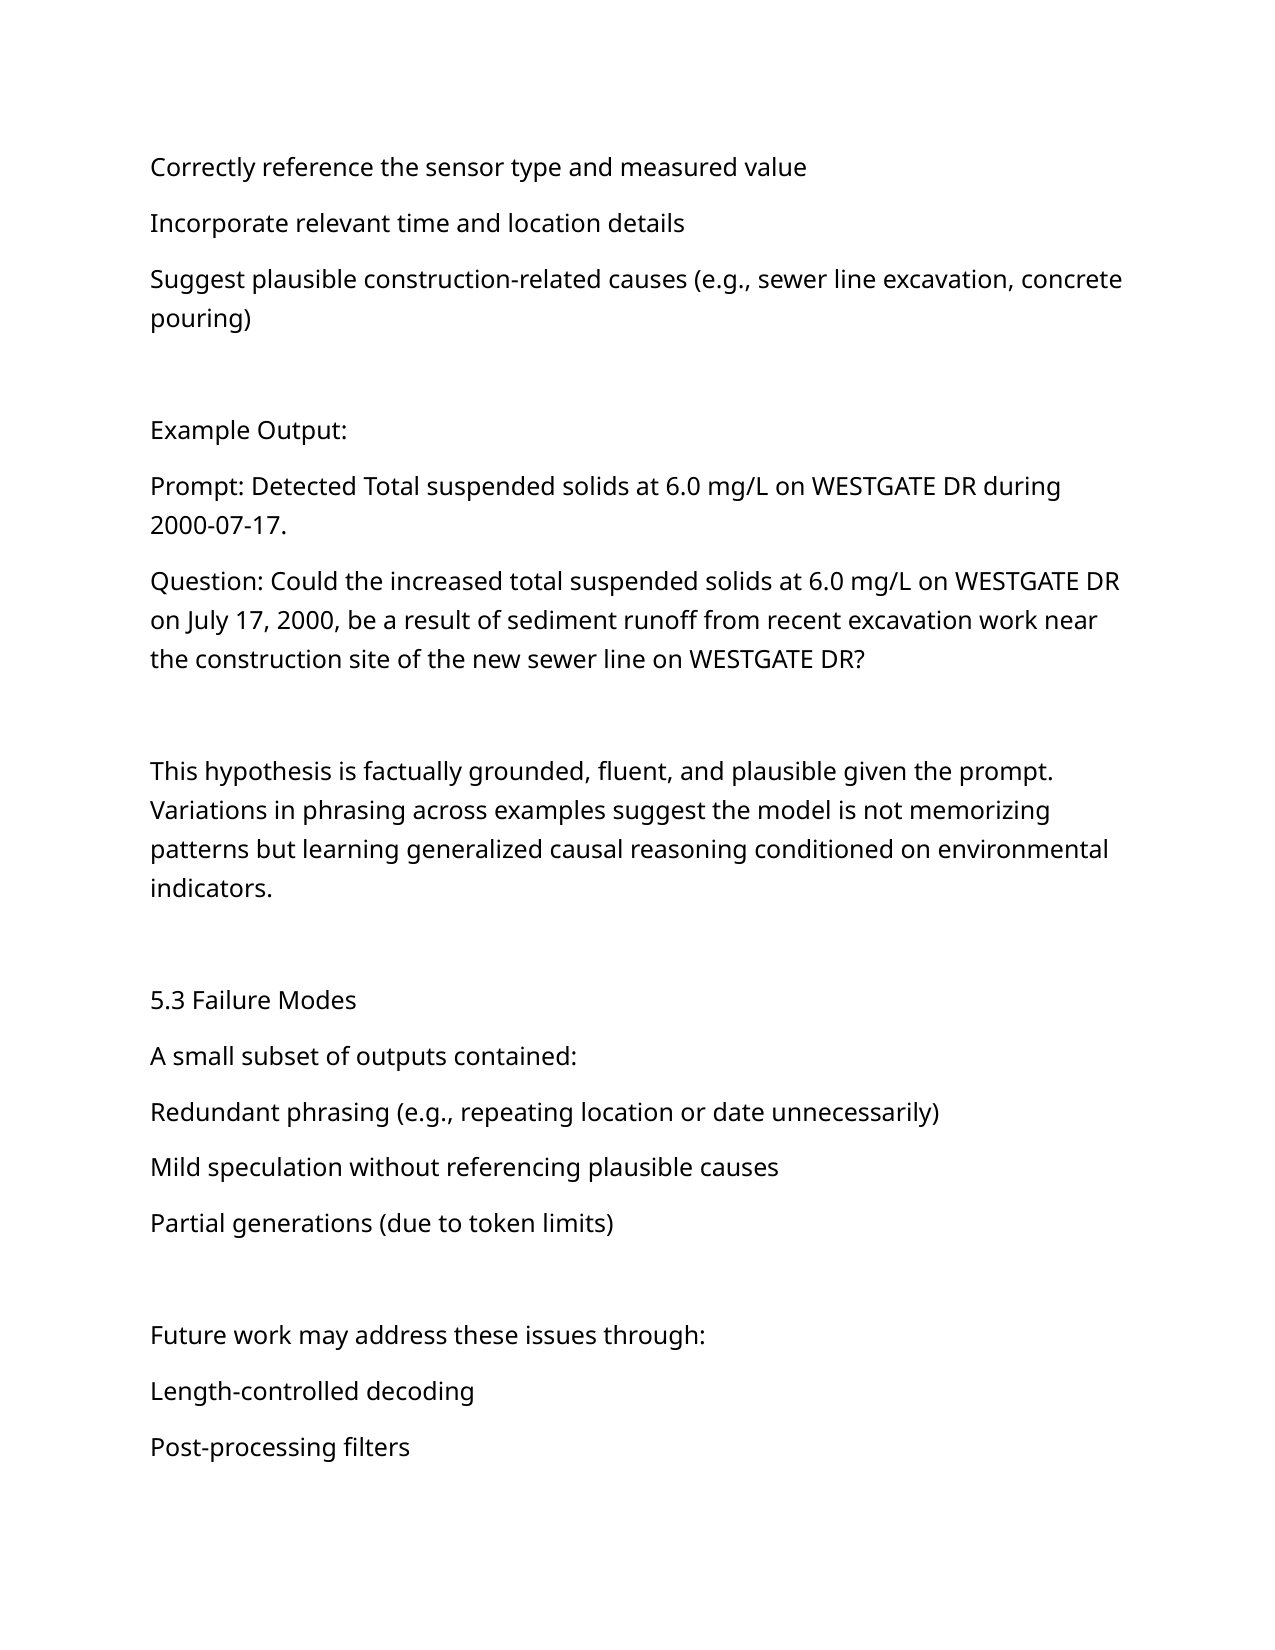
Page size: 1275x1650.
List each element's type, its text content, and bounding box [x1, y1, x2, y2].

text Future work may address these issues through: [150, 1317, 1125, 1352]
text Partial generations (due to token limits) [150, 1206, 1125, 1240]
text Mild speculation without referencing plausible causes [150, 1150, 1125, 1184]
text A small subset of outputs contained: [150, 1038, 1125, 1072]
text This hypothesis is factually grounded, fluent, and plausible given the prompt. Variations in phrasing across examples suggest the model is not memorizing patterns but learning generalized causal reasoning conditioned on environmental indicators. [150, 753, 1125, 905]
text Post-processing filters [150, 1429, 1125, 1463]
text Length-controlled decoding [150, 1373, 1125, 1407]
text Example Output: [150, 412, 1125, 447]
text Prompt: Detected Total suspended solids at 6.0 mg/L on WESTGATE DR during 2000-07-17. [150, 468, 1125, 542]
text Question: Could the increased total suspended solids at 6.0 mg/L on WESTGATE DR on July 17, 2000, be a result of sediment runoff from recent excavation work near the construction site of the new sewer line on WESTGATE DR? [150, 563, 1125, 676]
text Incorporate relevant time and location details [150, 206, 1125, 240]
text Correctly reference the sensor type and measured value [150, 150, 1125, 184]
text 5.3 Failure Modes [150, 982, 1125, 1017]
text Redundant phrasing (e.g., repeating location or date unnecessarily) [150, 1094, 1125, 1128]
text Suggest plausible construction-related causes (e.g., sewer line excavation, concrete pouring) [150, 262, 1125, 335]
